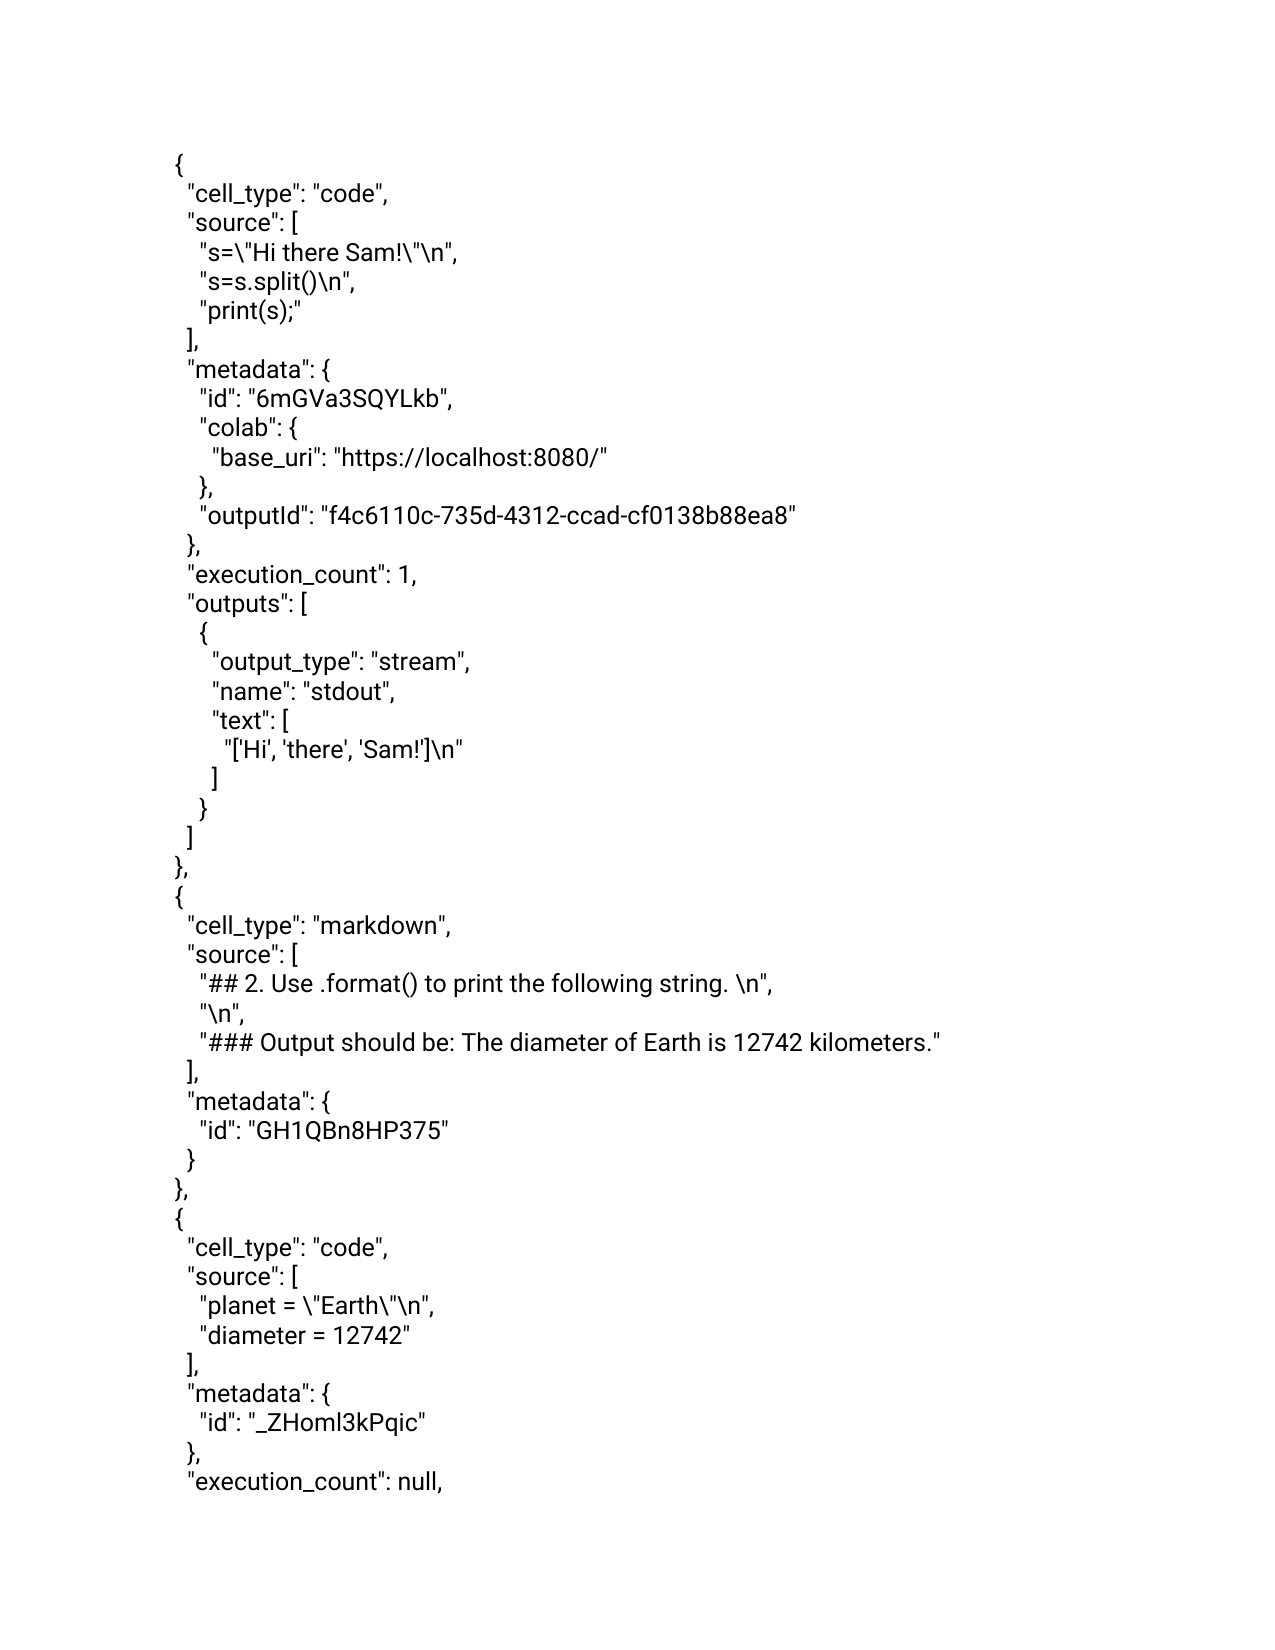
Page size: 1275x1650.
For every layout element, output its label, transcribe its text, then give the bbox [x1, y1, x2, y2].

text }, [150, 1438, 1125, 1467]
text "colab": { [150, 413, 1125, 443]
text "base_uri": "https://localhost:8080/" [150, 443, 1125, 472]
text ], [150, 1350, 1125, 1379]
text "outputId": "f4c6110c-735d-4312-ccad-cf0138b88ea8" [150, 501, 1125, 531]
text "cell_type": "code", [150, 1233, 1125, 1262]
text "source": [ [150, 208, 1125, 238]
text { [150, 882, 1125, 911]
text } [150, 1145, 1125, 1174]
text "planet = \"Earth\"\n", [150, 1292, 1125, 1321]
text "text": [ [150, 706, 1125, 735]
text "outputs": [ [150, 589, 1125, 618]
text "s=\"Hi there Sam!\"\n", [150, 238, 1125, 267]
text ] [150, 823, 1125, 852]
text "print(s);" [150, 296, 1125, 326]
text "metadata": { [150, 1379, 1125, 1409]
text "id": "6mGVa3SQYLkb", [150, 384, 1125, 413]
text ], [150, 1057, 1125, 1087]
text "### Output should be: The diameter of Earth is 12742 kilometers." [150, 1028, 1125, 1057]
text ] [150, 765, 1125, 794]
text { [150, 618, 1125, 648]
text "cell_type": "code", [150, 179, 1125, 208]
text "execution_count": 1, [150, 560, 1125, 589]
text "metadata": { [150, 1087, 1125, 1116]
text "metadata": { [150, 355, 1125, 384]
text "source": [ [150, 940, 1125, 969]
text }, [150, 1174, 1125, 1204]
text ], [150, 326, 1125, 355]
text "id": "_ZHoml3kPqic" [150, 1409, 1125, 1438]
text "source": [ [150, 1262, 1125, 1292]
text "name": "stdout", [150, 677, 1125, 706]
text { [150, 1204, 1125, 1233]
text "output_type": "stream", [150, 648, 1125, 677]
text "diameter = 12742" [150, 1321, 1125, 1350]
text { [150, 150, 1125, 179]
text } [150, 794, 1125, 823]
text "cell_type": "markdown", [150, 911, 1125, 940]
text "execution_count": null, [150, 1467, 1125, 1496]
text }, [150, 852, 1125, 882]
text }, [150, 472, 1125, 501]
text "## 2. Use .format() to print the following string. \n", [150, 969, 1125, 999]
text "s=s.split()\n", [150, 267, 1125, 296]
text "\n", [150, 999, 1125, 1028]
text "['Hi', 'there', 'Sam!']\n" [150, 735, 1125, 765]
text }, [150, 531, 1125, 560]
text "id": "GH1QBn8HP375" [150, 1116, 1125, 1145]
